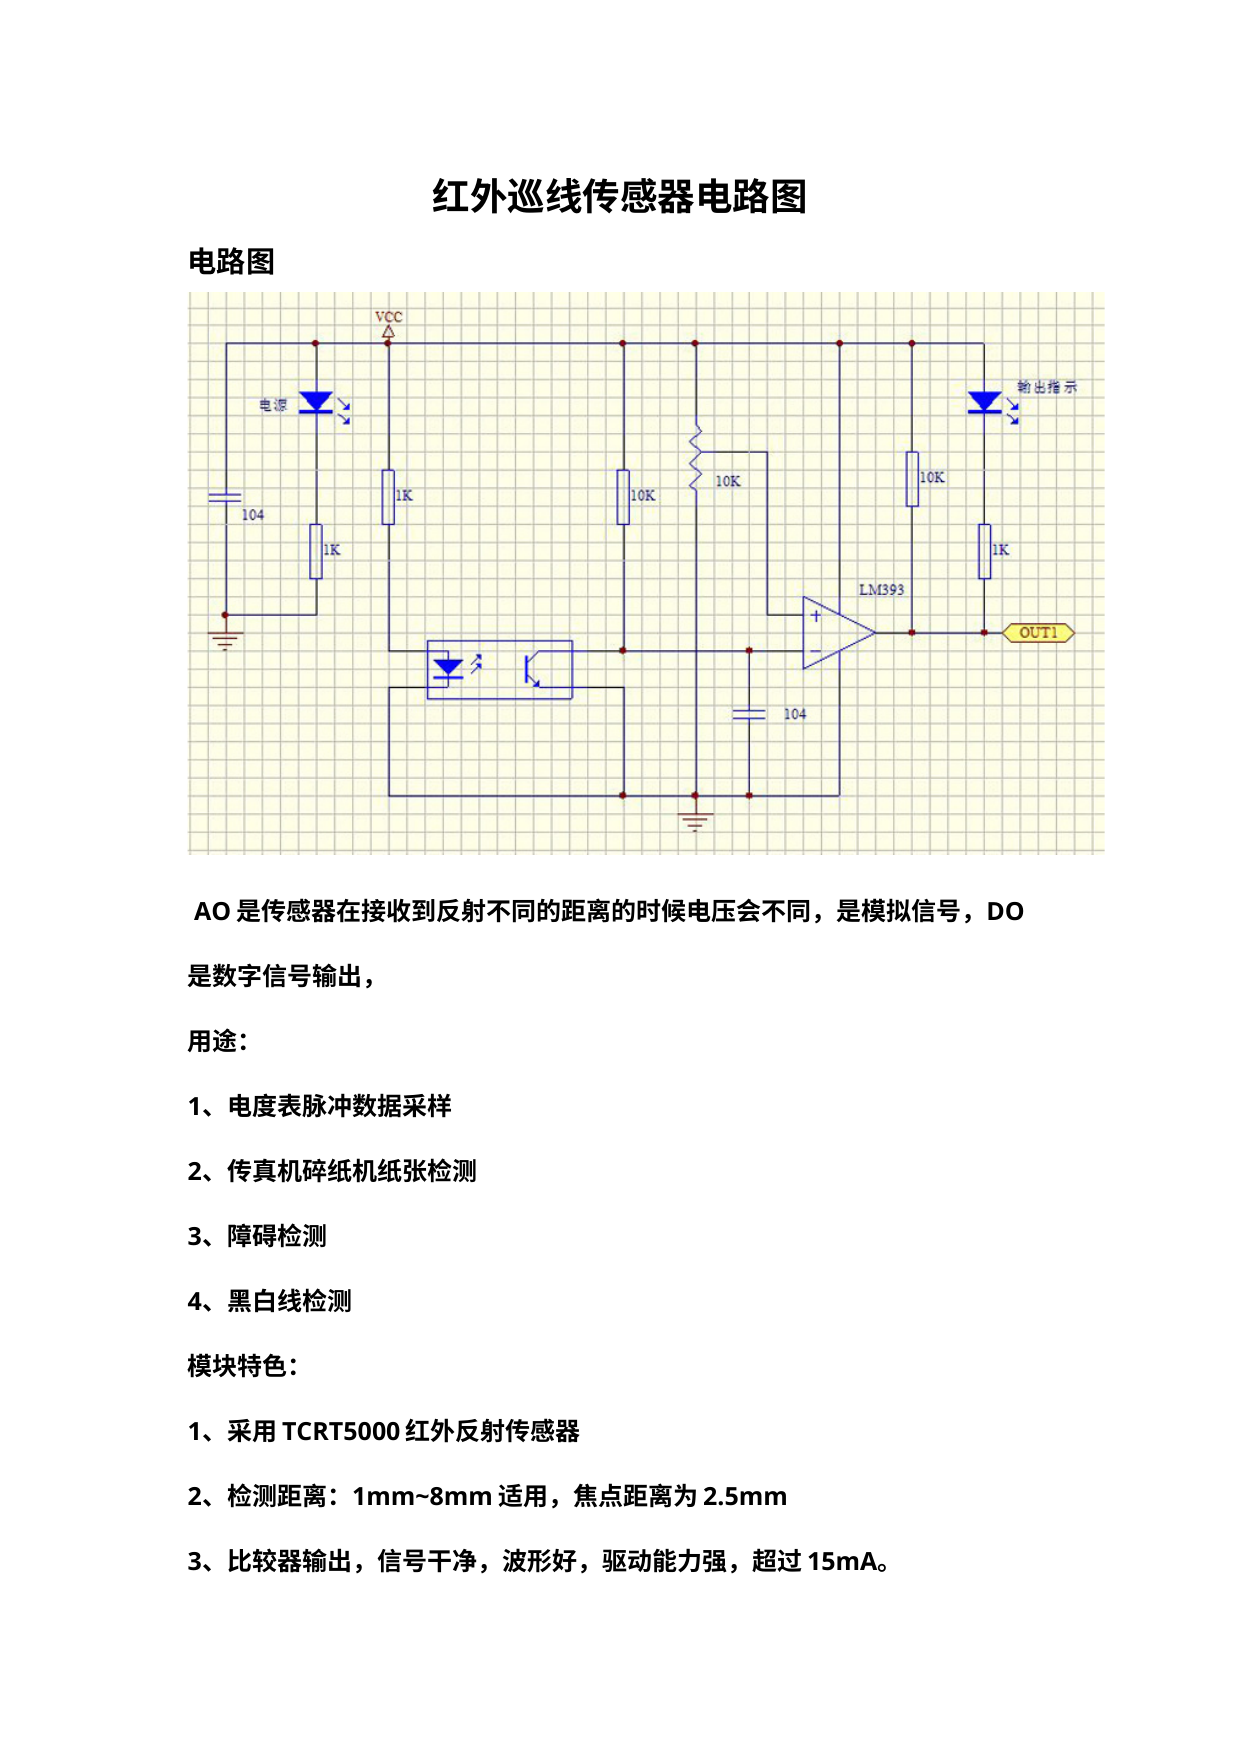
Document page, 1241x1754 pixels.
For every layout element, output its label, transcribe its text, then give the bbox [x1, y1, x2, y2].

text AO是传感器在接收到反射不同的距离的时候电压会不同，是模拟信号，DO是数字信号输出， [187, 877, 1053, 1007]
text 电路图 [187, 227, 1053, 292]
text 红外巡线传感器电路图 [187, 162, 1053, 227]
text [187, 1007, 1053, 1592]
picture [187, 292, 1105, 855]
